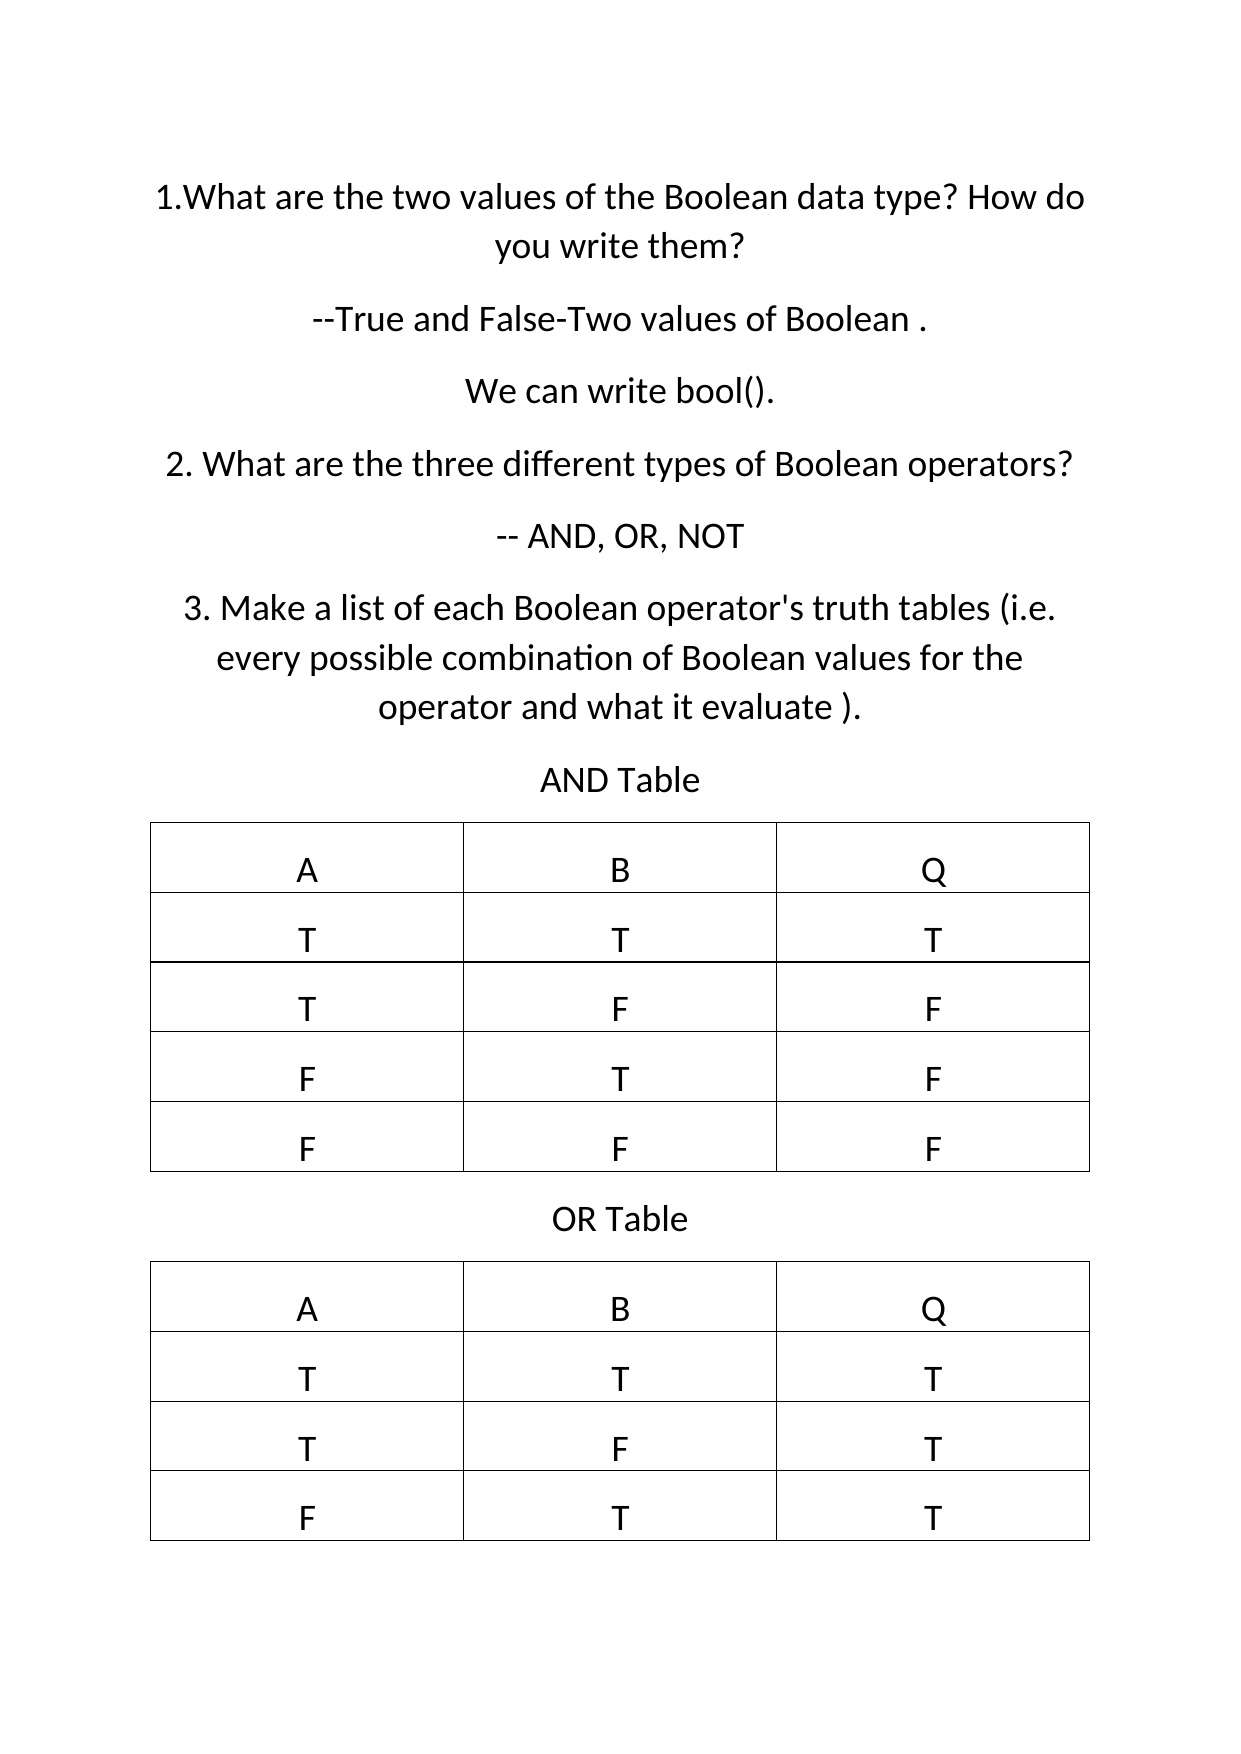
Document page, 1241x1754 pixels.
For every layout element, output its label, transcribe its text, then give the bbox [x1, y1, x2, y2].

table_header Q [777, 1262, 1089, 1331]
text 3. Make a list of each Boolean operator's truth tables (i.e. every possible combination of Boolean values for the operator and what it evaluate ). [150, 584, 1090, 729]
table_cell T [151, 1332, 463, 1401]
table_cell F [777, 1102, 1089, 1171]
table_cell T [777, 1471, 1089, 1540]
table_cell T [151, 1402, 463, 1470]
text 2. What are the three different types of Boolean operators? [150, 439, 1090, 485]
table_cell T [151, 963, 463, 1031]
table_header Q [777, 823, 1089, 892]
table_header B [464, 823, 776, 892]
table_cell T [464, 1471, 776, 1540]
text --True and False-Two values of Boolean . [150, 295, 1090, 341]
text AND Table [150, 756, 1090, 802]
table_cell F [464, 963, 776, 1031]
text 1.What are the two values of the Boolean data type? How do you write them? [150, 173, 1090, 268]
table_cell F [151, 1102, 463, 1171]
table_cell F [777, 963, 1089, 1031]
text We can write bool(). [150, 367, 1090, 413]
table_cell T [151, 893, 463, 961]
table_cell F [151, 1032, 463, 1101]
text OR Table [150, 1195, 1090, 1241]
table_cell T [777, 893, 1089, 961]
table_cell F [464, 1402, 776, 1470]
table_cell T [464, 1332, 776, 1401]
text -- AND, OR, NOT [150, 512, 1090, 558]
table_cell F [464, 1102, 776, 1171]
table_header A [151, 1262, 463, 1331]
table_cell T [777, 1402, 1089, 1470]
table_cell T [777, 1332, 1089, 1401]
table_cell F [151, 1471, 463, 1540]
table_cell T [464, 1032, 776, 1101]
table_cell T [464, 893, 776, 961]
table_cell F [777, 1032, 1089, 1101]
table_header B [464, 1262, 776, 1331]
table_header A [151, 823, 463, 892]
